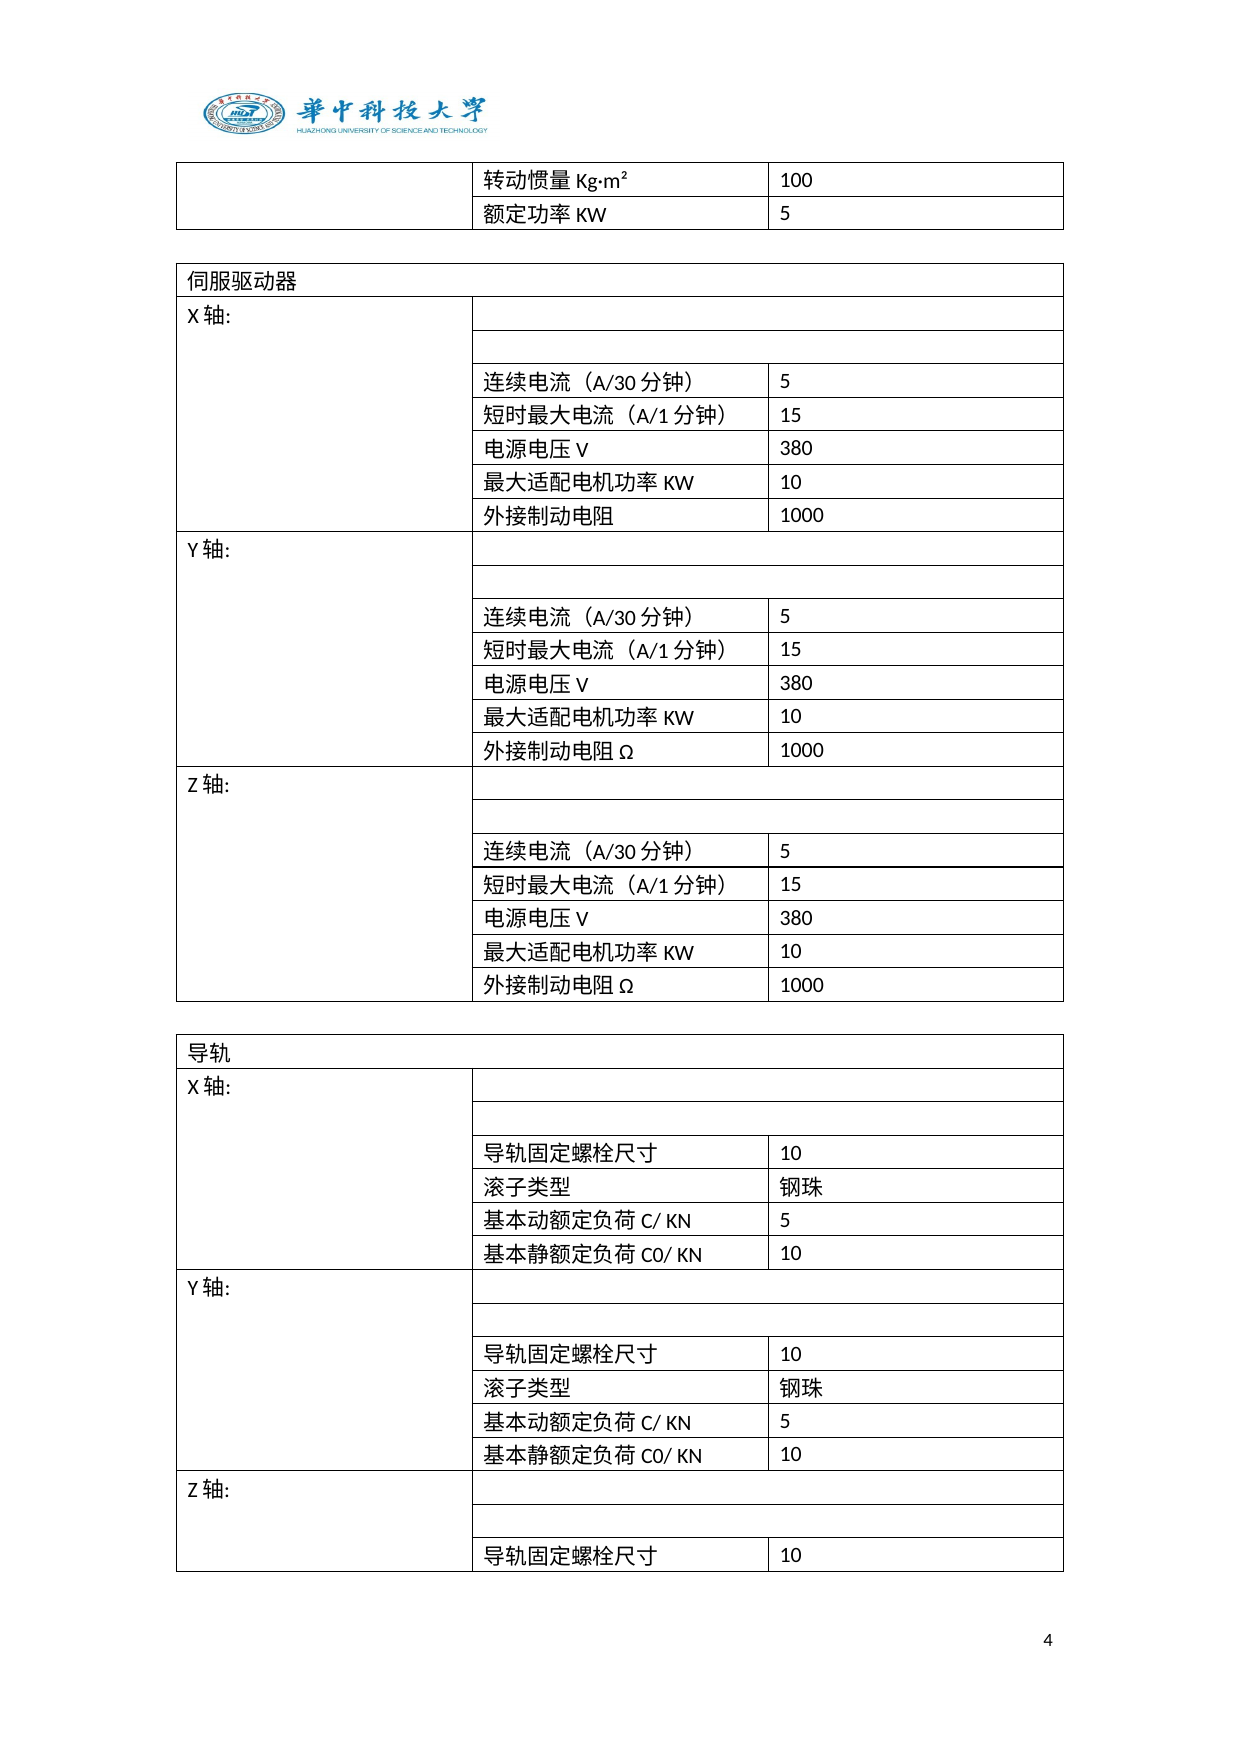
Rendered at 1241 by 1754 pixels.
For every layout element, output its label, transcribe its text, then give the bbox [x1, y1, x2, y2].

table_cell X轴: [177, 1069, 472, 1269]
table_cell Y轴: [177, 532, 472, 766]
table_cell [473, 1102, 1063, 1135]
table_cell Z轴: [177, 1471, 472, 1571]
table_cell 基本静额定负荷C0/ KN [473, 1236, 768, 1269]
table_cell 连续电流（A/30分钟） [473, 364, 768, 397]
table_cell 电源电压 V [473, 901, 768, 933]
table_cell 基本动额定负荷C/ KN [473, 1203, 768, 1235]
table_cell 短时最大电流（A/1分钟） [473, 398, 768, 430]
table_cell Z轴: [177, 767, 472, 1001]
table_cell [473, 331, 1063, 363]
table_cell 导轨固定螺栓尺寸 [473, 1538, 768, 1571]
table_cell [473, 566, 1063, 598]
table_cell 转动惯量 Kg·m² [473, 163, 768, 196]
table_cell 15 [769, 398, 1063, 430]
table_cell 10 [769, 1136, 1063, 1168]
table_cell 380 [769, 431, 1063, 464]
table_cell 100 [769, 163, 1063, 196]
table_cell 基本静额定负荷C0/ KN [473, 1438, 768, 1470]
table_cell 10 [769, 1438, 1063, 1470]
table_cell [473, 297, 1063, 330]
table_cell 1000 [769, 968, 1063, 1001]
table_cell 1000 [769, 499, 1063, 531]
table_cell 短时最大电流（A/1分钟） [473, 868, 768, 900]
table_cell 滚子类型 [473, 1169, 768, 1202]
table_cell [473, 532, 1063, 564]
table_cell [473, 800, 1063, 833]
table_cell 电源电压 V [473, 431, 768, 464]
table_cell 10 [769, 1337, 1063, 1369]
table_cell 10 [769, 1538, 1063, 1571]
table_cell 5 [769, 834, 1063, 866]
table_cell 10 [769, 465, 1063, 497]
table_cell 5 [769, 599, 1063, 632]
table_cell [473, 1505, 1063, 1537]
table_cell 外接制动电阻Ω [473, 968, 768, 1001]
table_cell 5 [769, 197, 1063, 229]
table_cell 10 [769, 700, 1063, 732]
table_cell [473, 767, 1063, 799]
table_cell 额定功率 KW [473, 197, 768, 229]
table_cell 5 [769, 364, 1063, 397]
table_cell 外接制动电阻 [473, 499, 768, 531]
table_cell 10 [769, 1236, 1063, 1269]
table_cell 最大适配电机功率 KW [473, 935, 768, 967]
table_header 伺服驱动器 [177, 264, 1063, 296]
table_cell Y轴: [177, 1270, 472, 1470]
table_cell 滚子类型 [473, 1371, 768, 1403]
table_cell 最大适配电机功率 KW [473, 465, 768, 497]
table_cell 最大适配电机功率 KW [473, 700, 768, 732]
table_cell 导轨固定螺栓尺寸 [473, 1136, 768, 1168]
table_cell 连续电流（A/30分钟） [473, 599, 768, 632]
table_cell 连续电流（A/30分钟） [473, 834, 768, 866]
table_cell [473, 1270, 1063, 1302]
table_cell 外接制动电阻Ω [473, 733, 768, 766]
table_cell 电源电压 V [473, 666, 768, 699]
table_cell [473, 1069, 1063, 1101]
table_cell 5 [769, 1404, 1063, 1437]
table_cell 15 [769, 633, 1063, 665]
table_cell 380 [769, 901, 1063, 933]
table_cell 1000 [769, 733, 1063, 766]
table_cell 短时最大电流（A/1分钟） [473, 633, 768, 665]
table_cell 基本动额定负荷C/ KN [473, 1404, 768, 1437]
table_cell 380 [769, 666, 1063, 699]
picture [187, 88, 501, 141]
table_cell 15 [769, 868, 1063, 900]
table_cell [473, 1471, 1063, 1504]
table_cell X轴: [177, 297, 472, 531]
table_cell 导轨固定螺栓尺寸 [473, 1337, 768, 1369]
table_cell 10 [769, 935, 1063, 967]
table_cell 5 [769, 1203, 1063, 1235]
table_header 导轨 [177, 1035, 1063, 1068]
table_cell 钢珠 [769, 1169, 1063, 1202]
table_cell [473, 1304, 1063, 1336]
table_cell 钢珠 [769, 1371, 1063, 1403]
